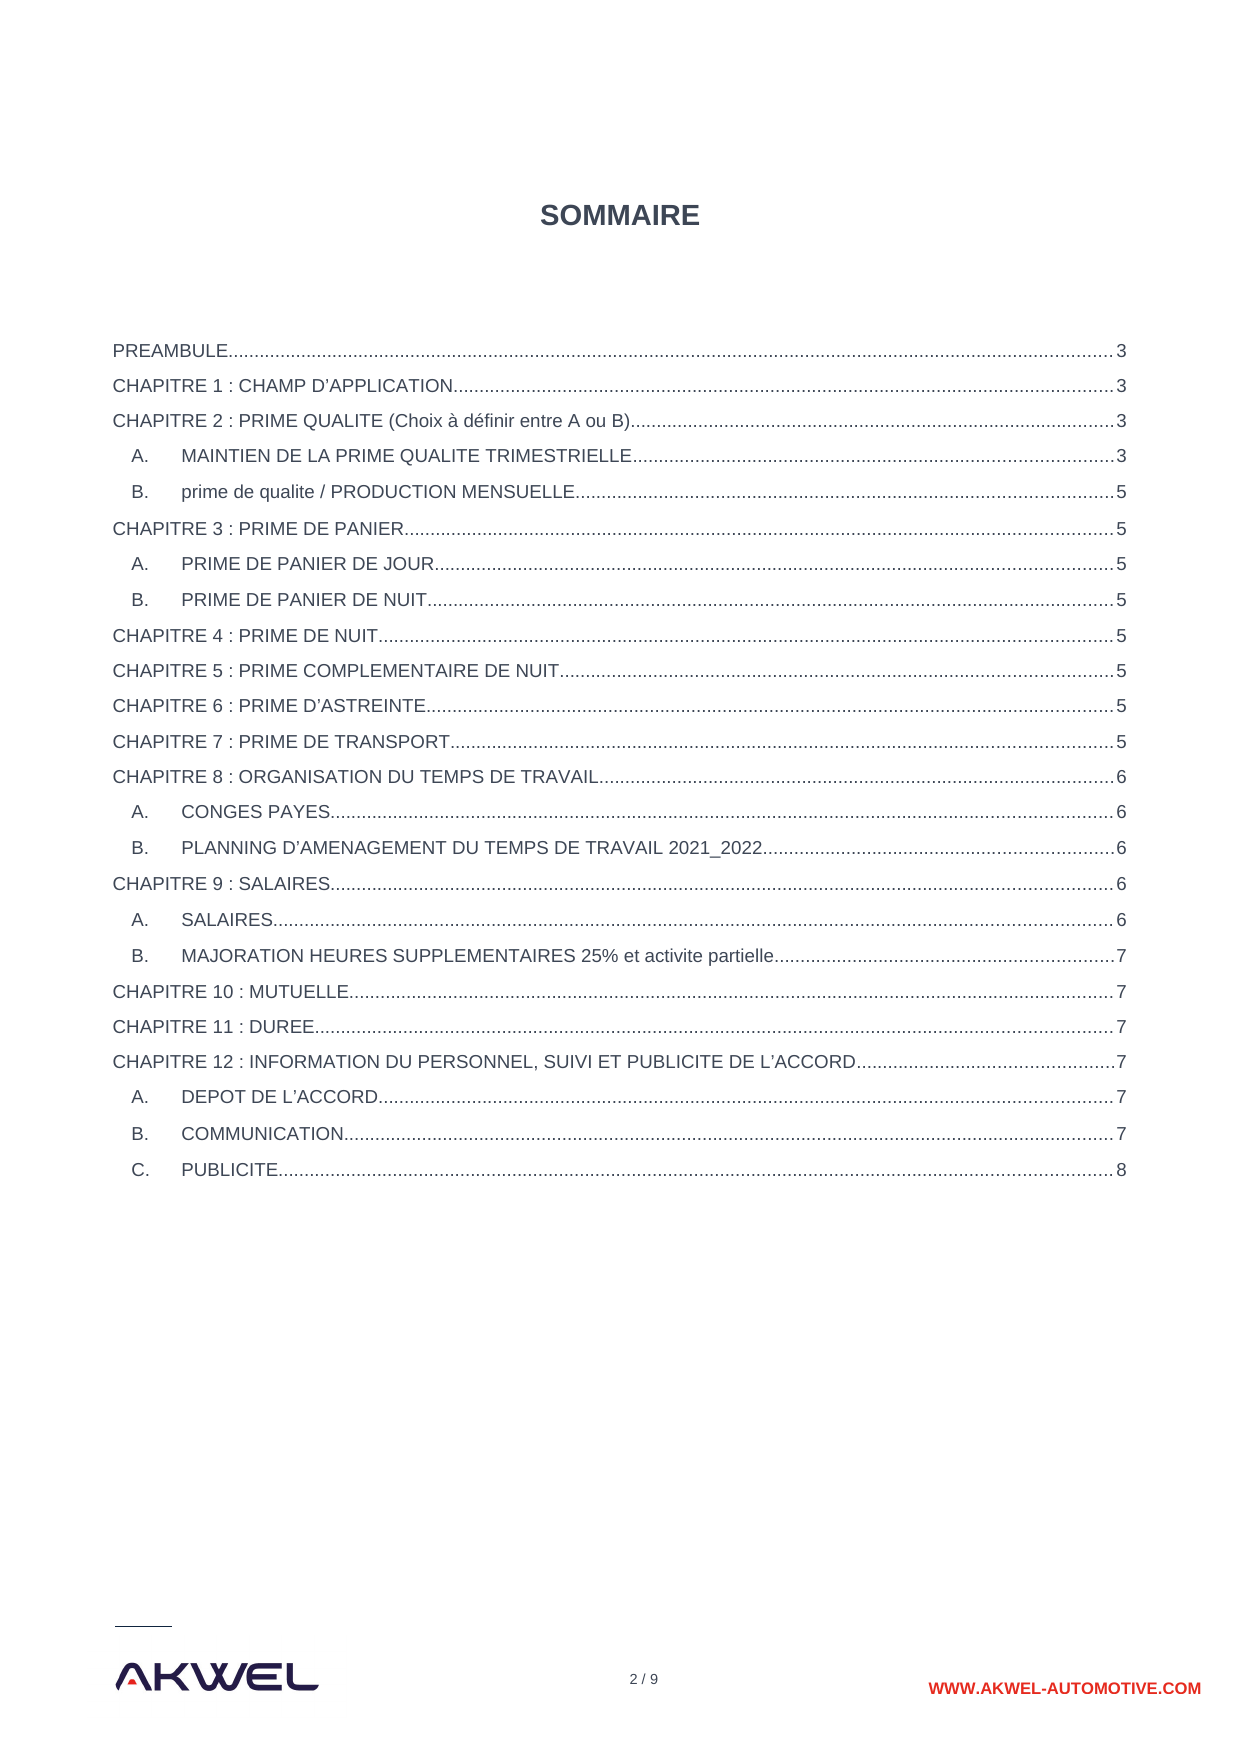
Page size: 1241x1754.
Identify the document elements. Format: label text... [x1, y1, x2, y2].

text SOMMAIRE [112, 198, 1128, 232]
picture [87, 1635, 347, 1718]
